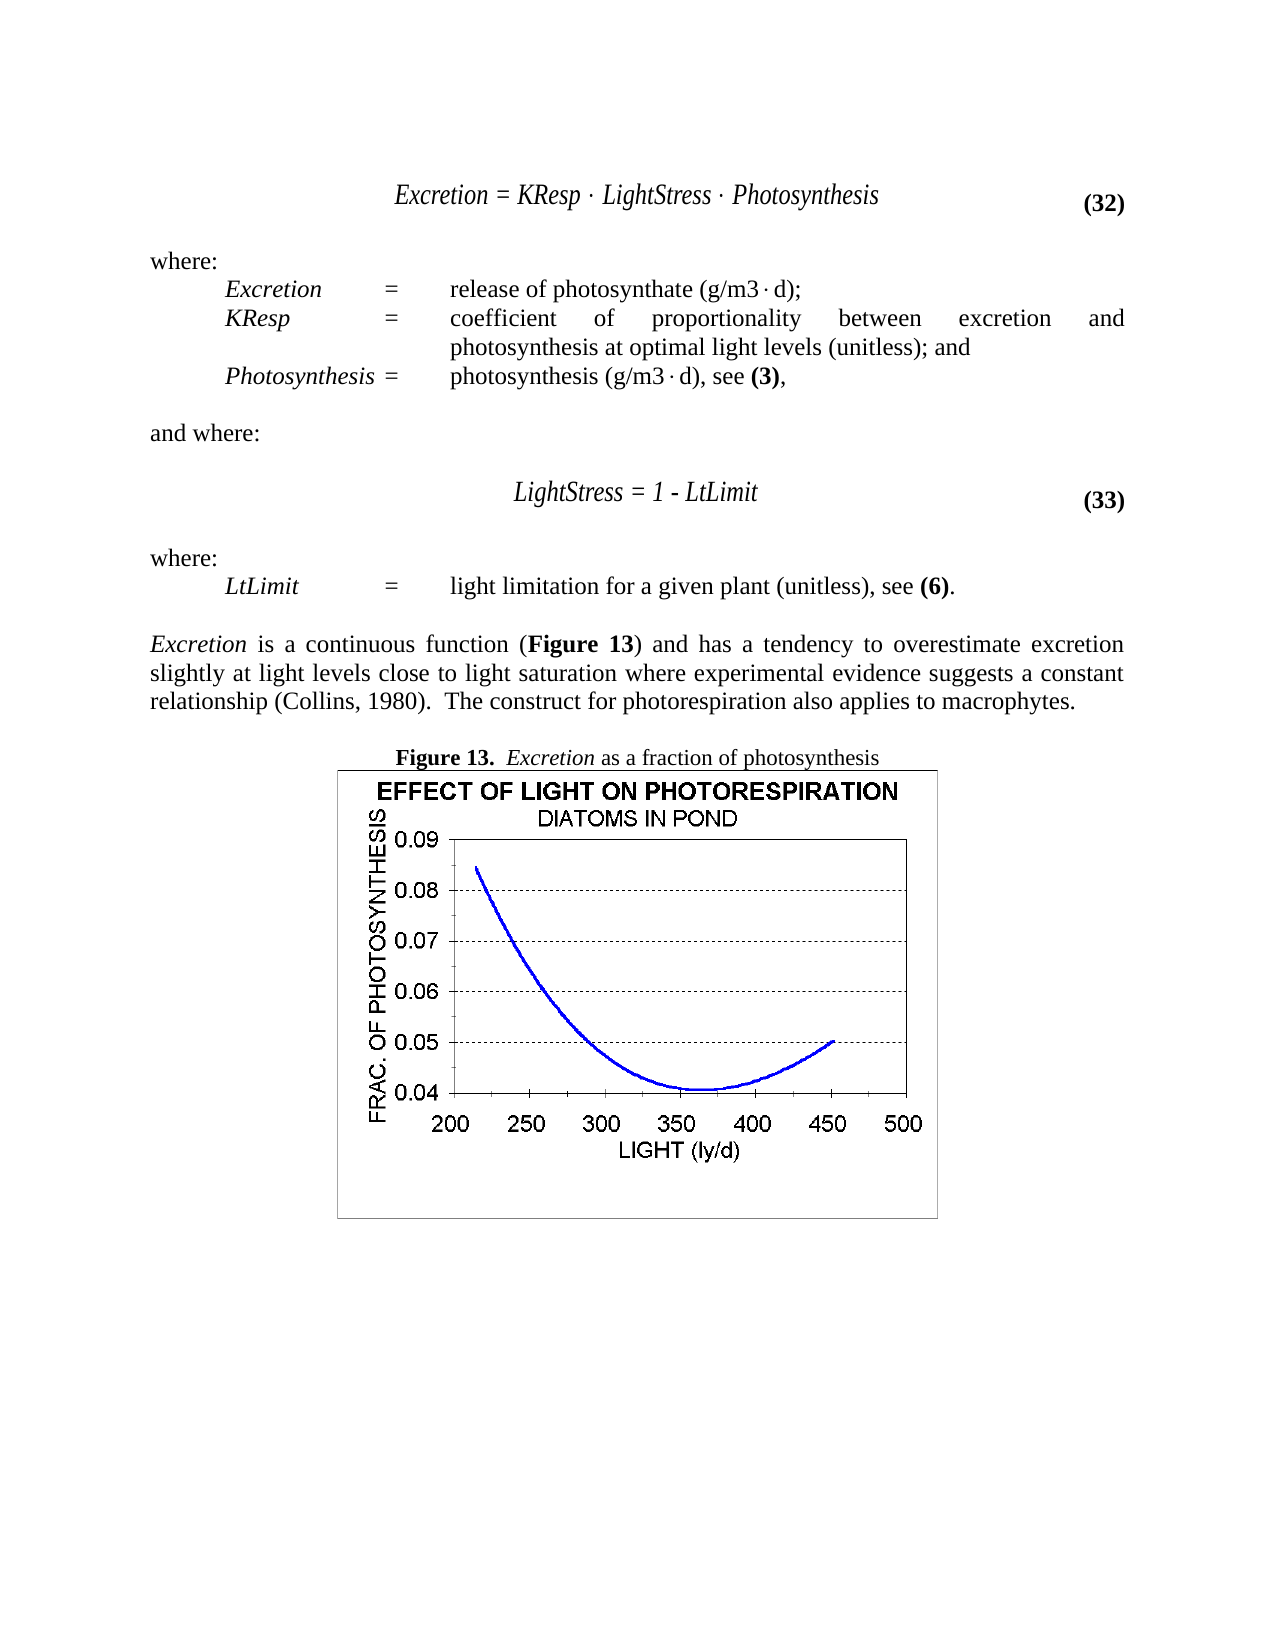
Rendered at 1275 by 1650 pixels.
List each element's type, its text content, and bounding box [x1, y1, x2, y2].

picture [337, 770, 938, 1219]
text where: [150, 543, 1125, 571]
text and where: [150, 418, 1125, 447]
text where: [150, 246, 1125, 274]
text Excretion = release of photosynthate (g/m3d); [225, 274, 1125, 303]
text KResp = coefficient of proportionality between excretion and photosynthesis at optimal light levels (unitless); and [225, 303, 1125, 361]
